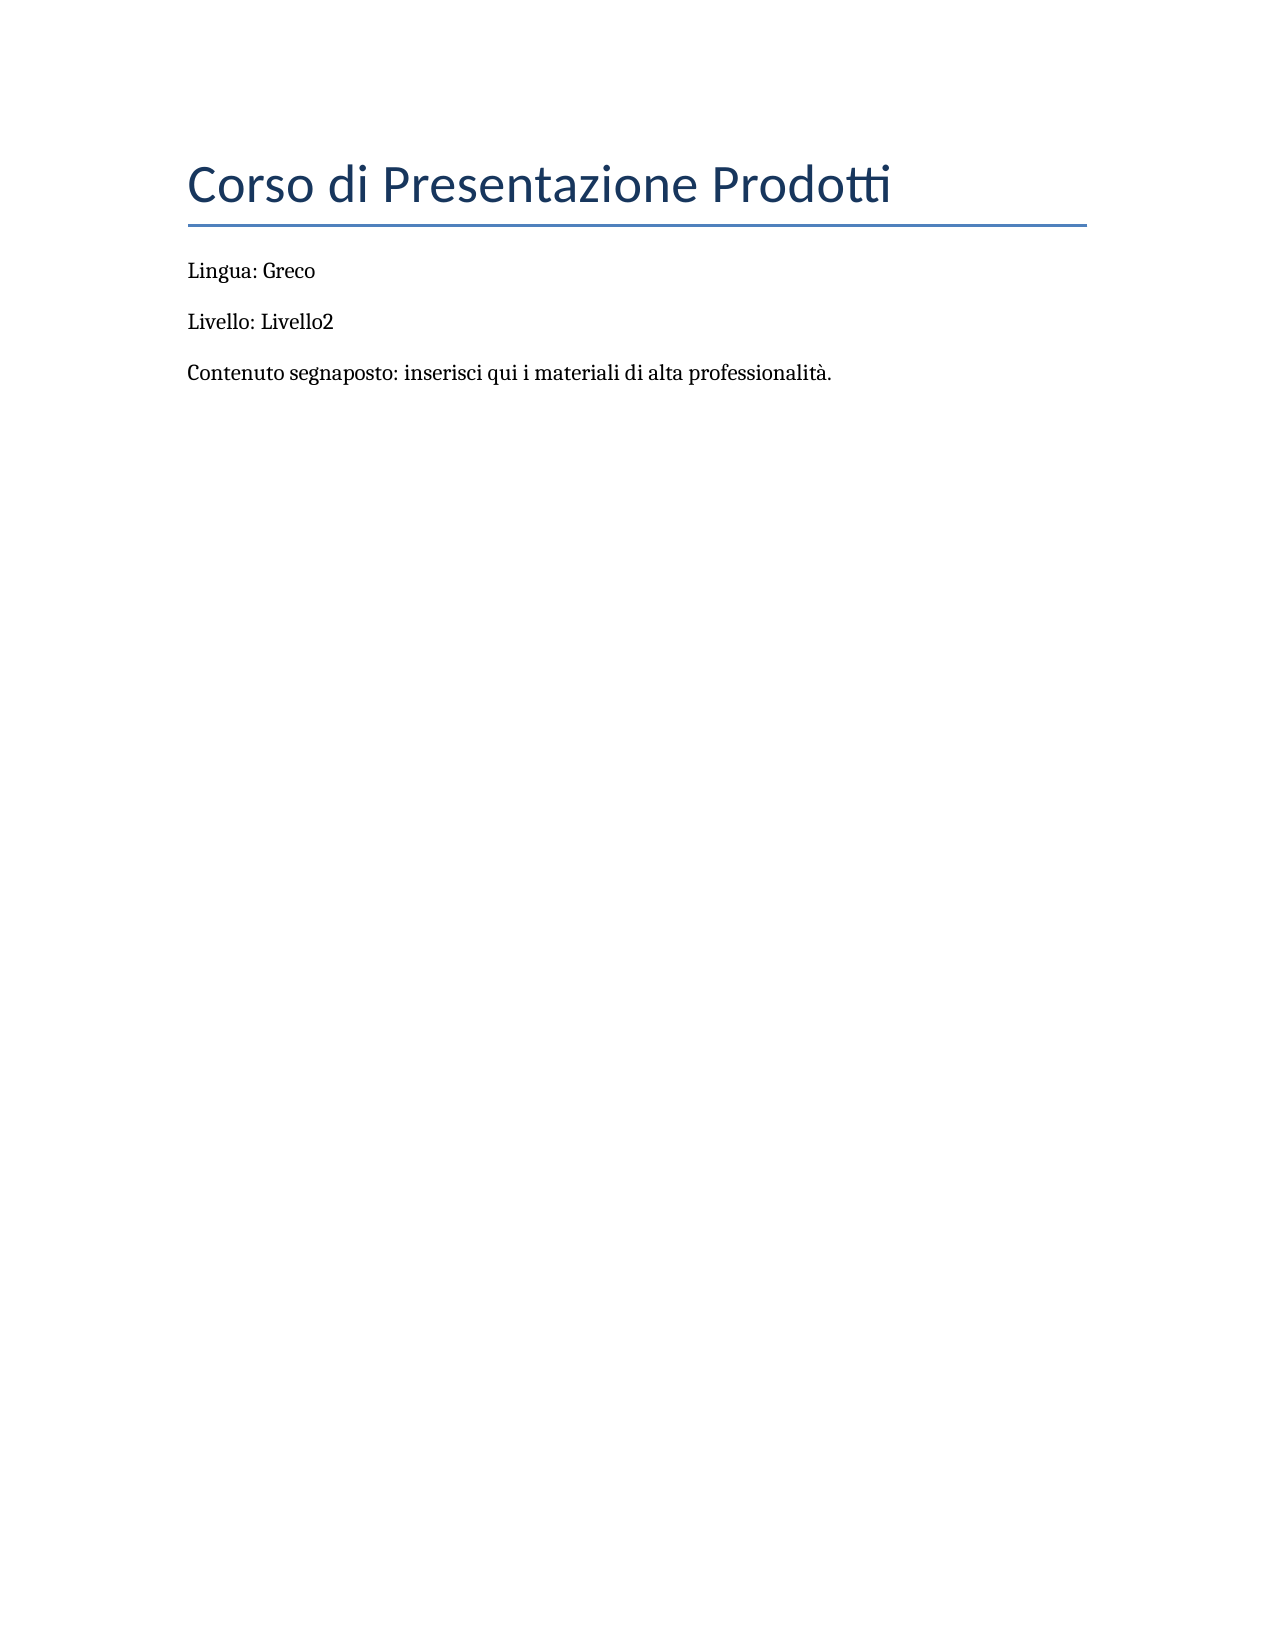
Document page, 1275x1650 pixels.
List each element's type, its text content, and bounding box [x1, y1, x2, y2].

title Corso di Presentazione Prodotti [187, 150, 1087, 227]
text Lingua: Greco [187, 258, 1087, 284]
text Livello: Livello2 [187, 309, 1087, 335]
text Contenuto segnaposto: inserisci qui i materiali di alta professionalità. [187, 360, 1087, 386]
